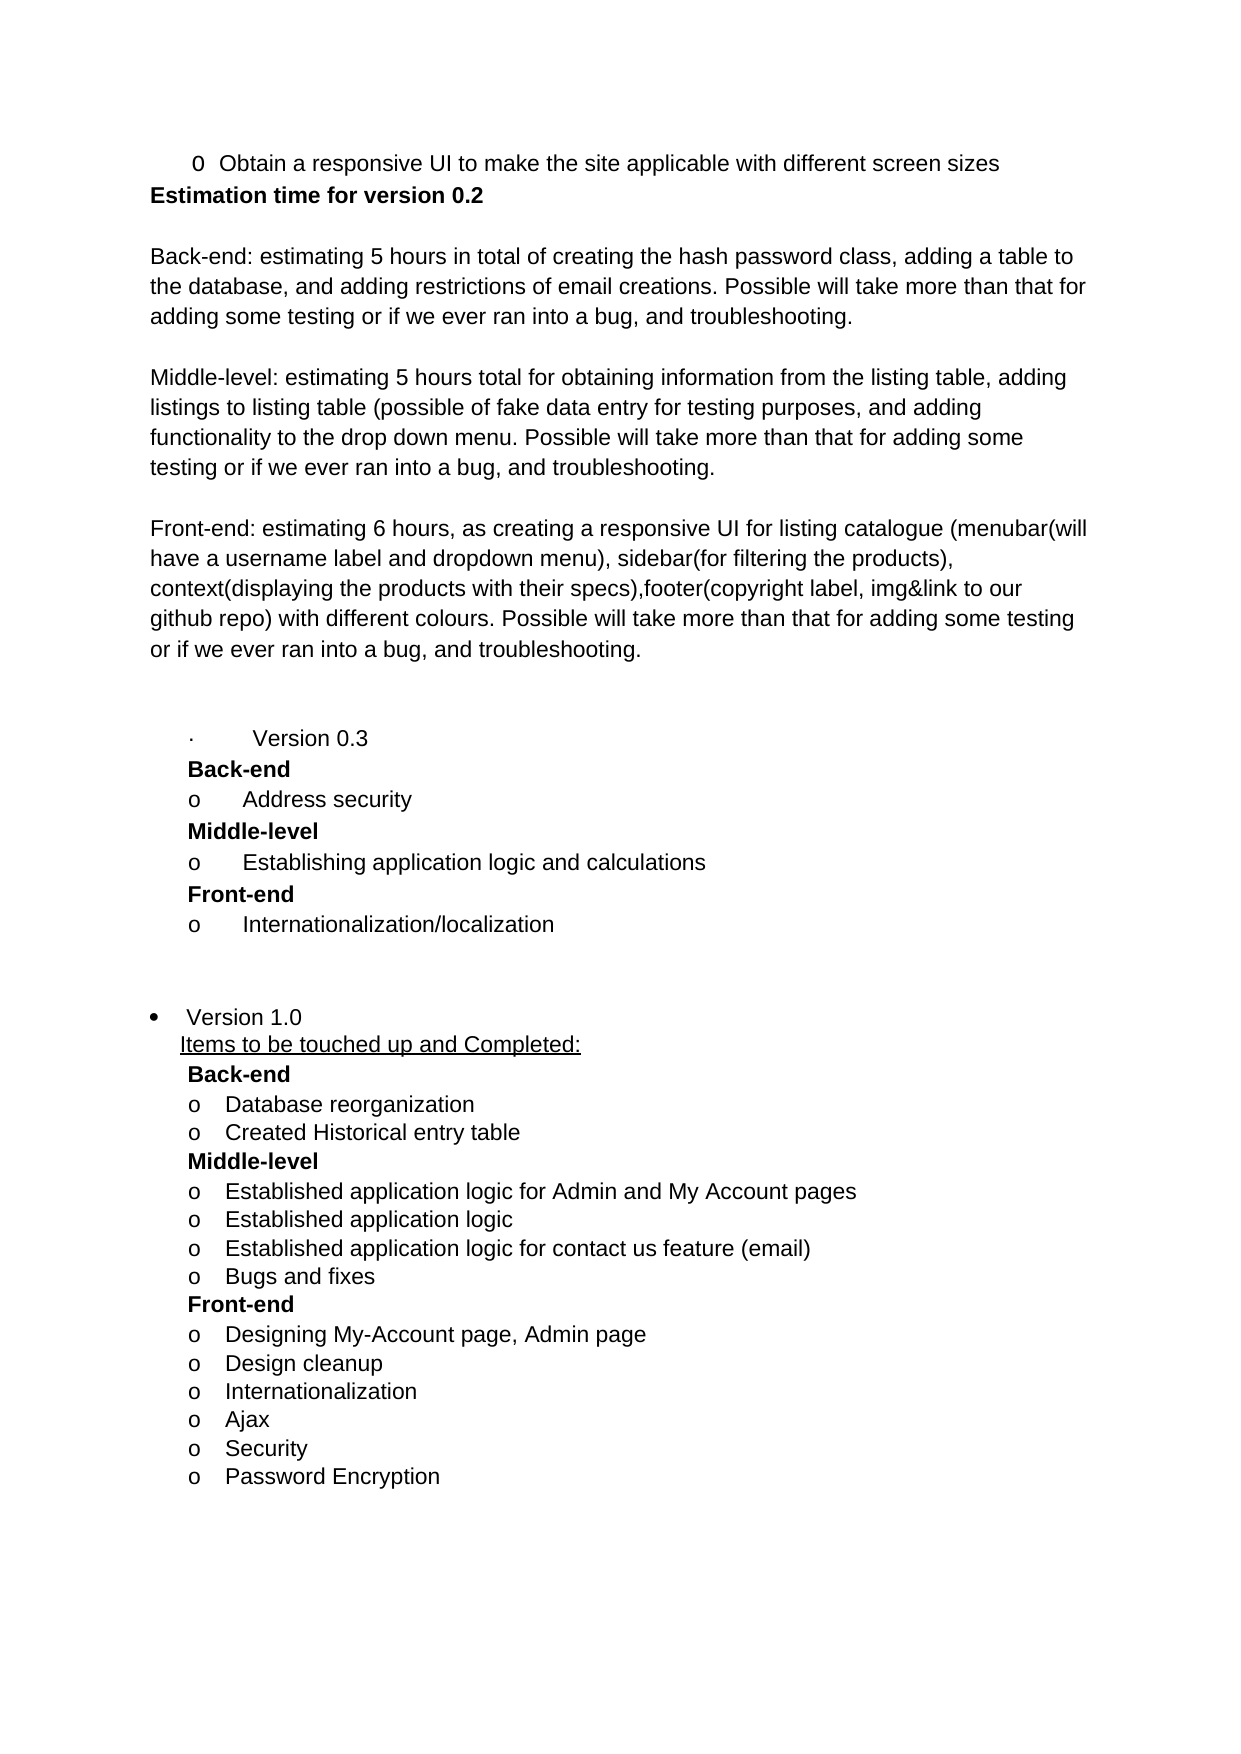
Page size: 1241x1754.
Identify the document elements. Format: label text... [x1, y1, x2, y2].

list Established application logic for Admin and My Account pages [187, 1178, 1090, 1206]
text Middle-level [187, 818, 1090, 845]
text Middle-level [187, 1148, 1090, 1174]
list Design cleanup [187, 1350, 1090, 1378]
list Established application logic [187, 1206, 1090, 1234]
list Security [187, 1435, 1090, 1463]
text Items to be touched up and Completed: [179, 1031, 1090, 1057]
text o Address security [187, 786, 1090, 814]
list Created Historical entry table [187, 1119, 1090, 1148]
text Back-end: estimating 5 hours in total of creating the hash password class, adding a table to the database, and adding restrictions of email creations. Possible will take more than that for adding some testing or if we ever ran into a bug, and troubleshooting. [150, 243, 1090, 330]
text Estimation time for version 0.2 [150, 182, 1090, 209]
list Password Encryption [187, 1463, 1090, 1491]
list Designing My-Account page, Admin page [187, 1321, 1090, 1350]
text Front-end [187, 881, 1090, 907]
list Version 1.0 [150, 1004, 1090, 1031]
text Front-end [187, 1291, 1090, 1317]
text o Establishing application logic and calculations [187, 848, 1090, 877]
list Ajax [187, 1406, 1090, 1435]
text o Internationalization/localization [187, 911, 1090, 939]
list Database reorganization [187, 1091, 1090, 1119]
text O Obtain a responsive UI to make the site applicable with different screen sizes [191, 150, 1090, 178]
list Bugs and fixes [187, 1263, 1090, 1291]
text Front-end: estimating 6 hours, as creating a responsive UI for listing catalogue (menubar(will have a username label and dropdown menu), sidebar(for filtering the products), context(displaying the products with their specs),footer(copyright label, img&link to our github repo) with different colours. Possible will take more than that for adding some testing or if we ever ran into a bug, and troubleshooting. [150, 515, 1090, 662]
text · Version 0.3 [187, 725, 1090, 752]
list Established application logic for contact us feature (email) [187, 1234, 1090, 1263]
list Back-end [187, 1061, 1090, 1087]
list Internationalization [187, 1378, 1090, 1406]
text Middle-level: estimating 5 hours total for obtaining information from the listing table, adding listings to listing table (possible of fake data entry for testing purposes, and adding functionality to the drop down menu. Possible will take more than that for adding some testing or if we ever ran into a bug, and troubleshooting. [150, 364, 1090, 481]
text Back-end [187, 756, 1090, 782]
